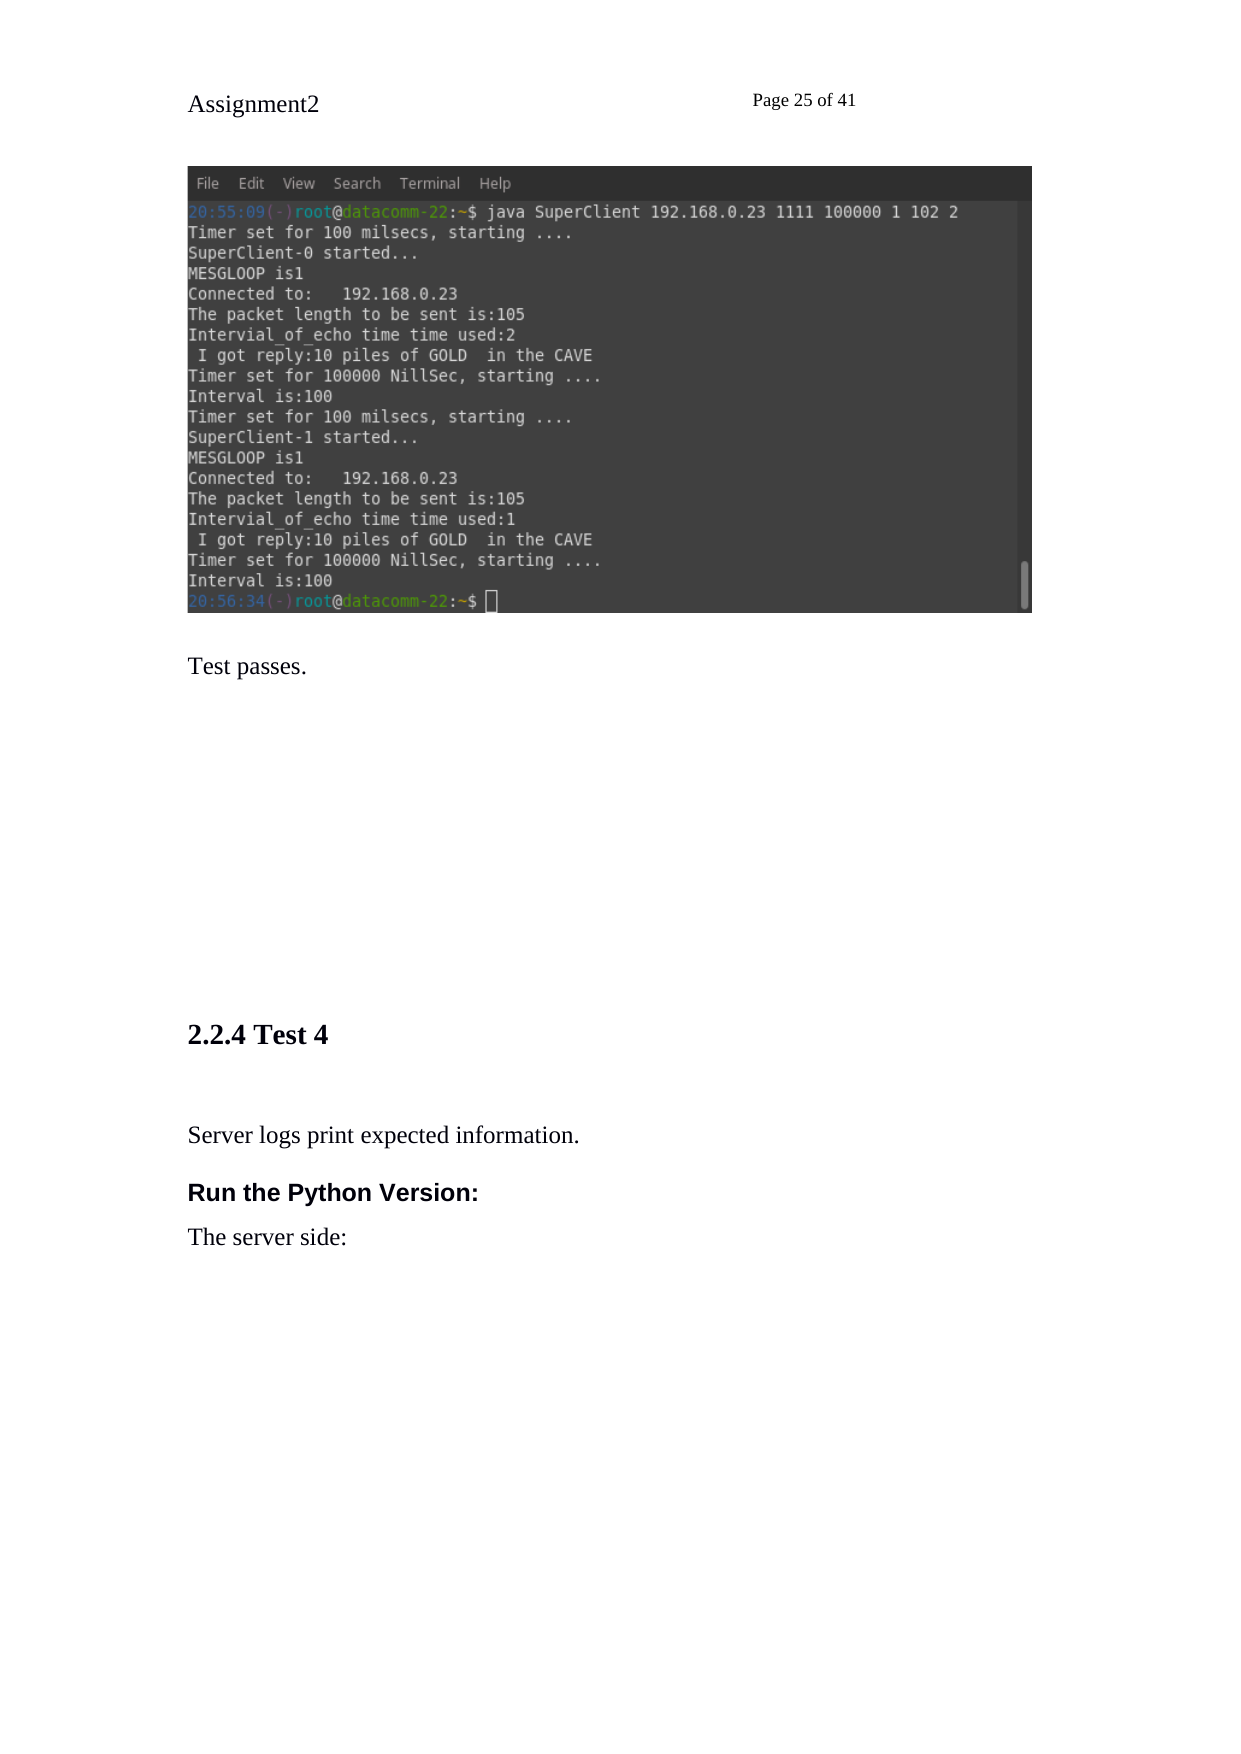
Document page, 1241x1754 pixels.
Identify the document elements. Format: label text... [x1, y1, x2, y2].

text Test passes. [187, 649, 1053, 682]
text Server logs print expected information. [187, 1118, 1053, 1151]
text The server side: [187, 1221, 1053, 1253]
subtitle 2.2.4 Test 4 [187, 1002, 1053, 1067]
subtitle Run the Python Version: [187, 1176, 1053, 1208]
picture [187, 166, 1032, 613]
